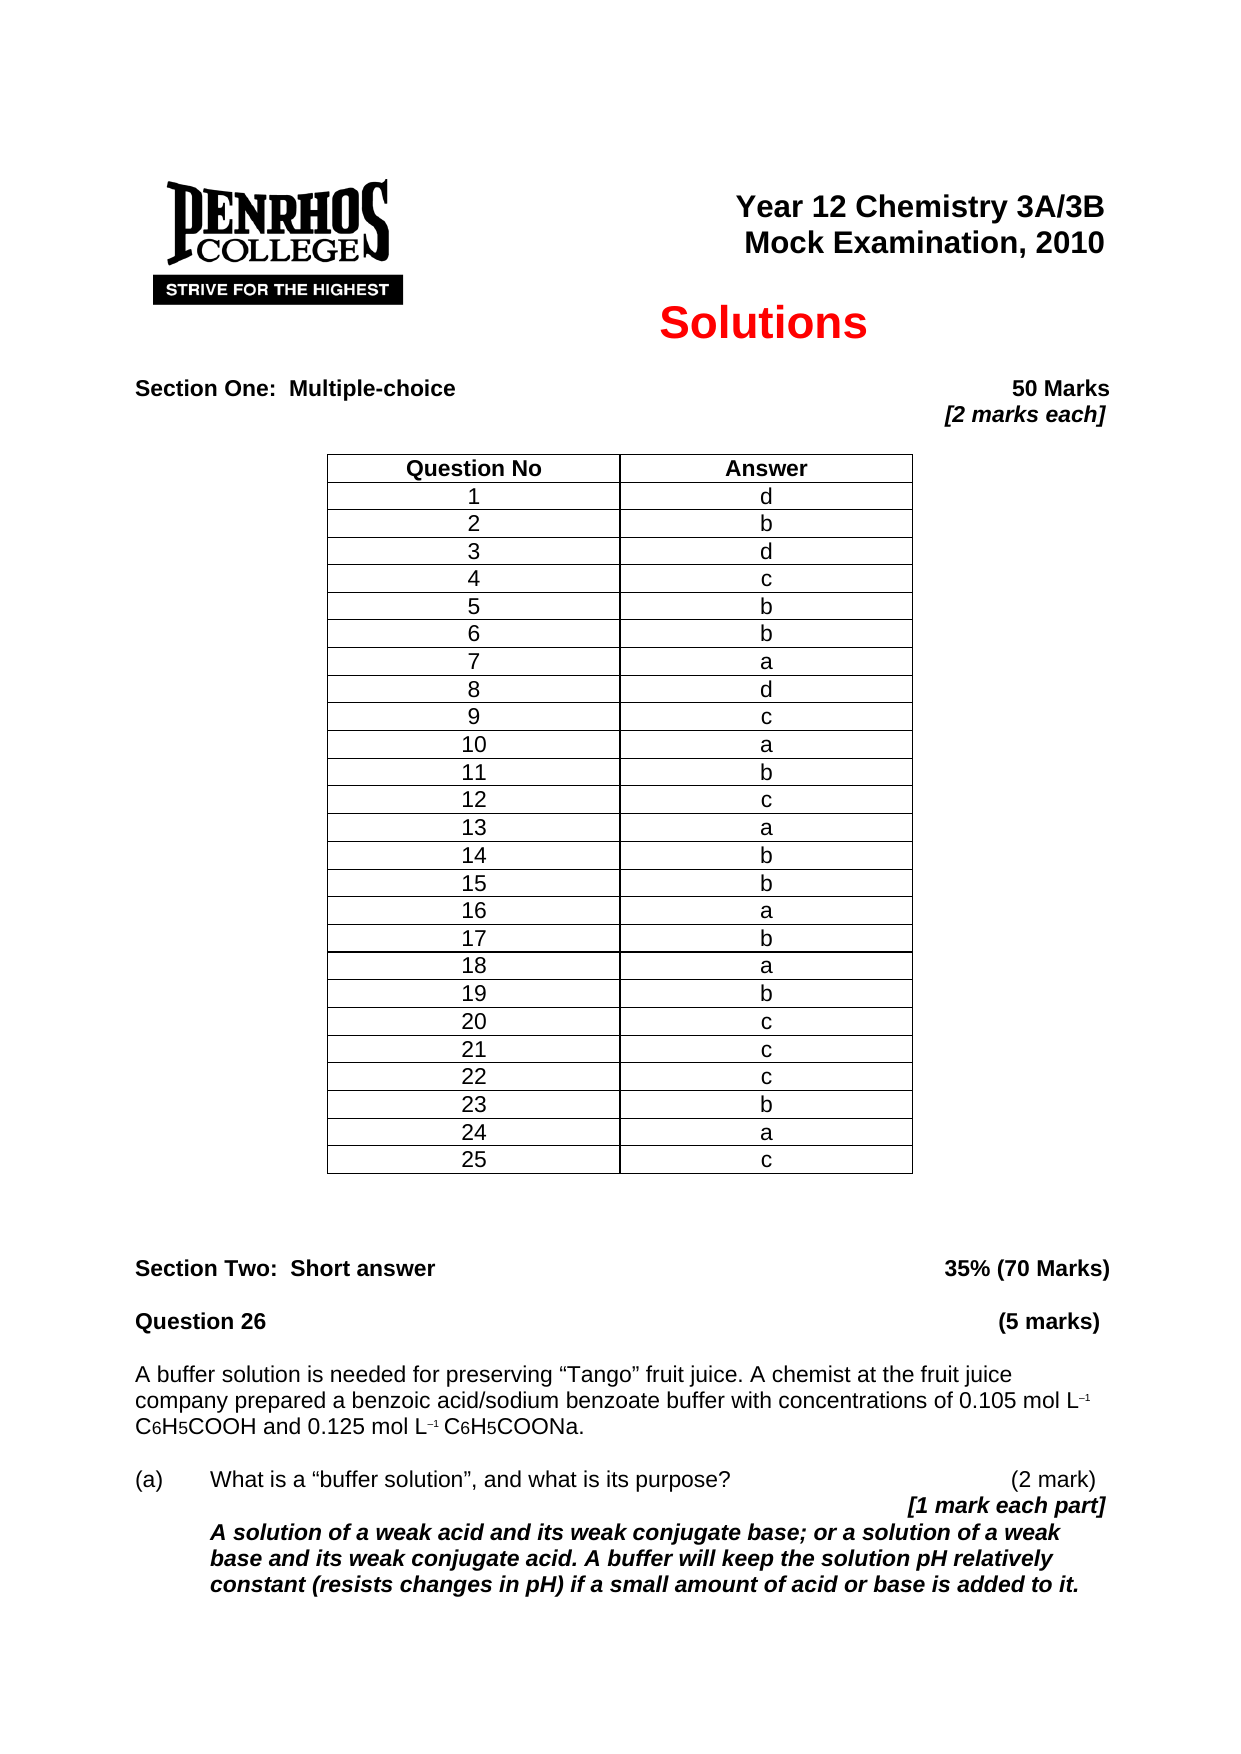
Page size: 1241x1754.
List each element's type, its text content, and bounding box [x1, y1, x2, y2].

table_cell a [621, 953, 912, 979]
table_cell 19 [328, 980, 619, 1007]
text Section Two: Short answer 35% (70 Marks) [135, 1255, 1105, 1282]
table_cell c [621, 1063, 912, 1090]
table_cell c [621, 1146, 912, 1173]
table_cell b [621, 925, 912, 951]
table_cell 7 [328, 648, 619, 674]
table_cell 8 [328, 676, 619, 702]
table_cell b [621, 759, 912, 785]
table_cell 13 [328, 814, 619, 841]
table_cell a [621, 814, 912, 841]
table_cell b [621, 870, 912, 896]
text Solutions [135, 296, 1105, 349]
table_cell c [621, 1036, 912, 1062]
table_cell 1 [328, 483, 619, 509]
table_cell a [621, 731, 912, 758]
table_cell 12 [328, 786, 619, 813]
table_cell 16 [328, 897, 619, 924]
table_cell 6 [328, 620, 619, 647]
table_cell 25 [328, 1146, 619, 1173]
table_cell c [621, 786, 912, 813]
table_cell 4 [328, 565, 619, 592]
table_cell 24 [328, 1119, 619, 1145]
text Question 26 (5 marks) [135, 1308, 1105, 1334]
table_cell c [621, 1008, 912, 1034]
table_cell 23 [328, 1091, 619, 1118]
table_cell 10 [328, 731, 619, 758]
table_cell 21 [328, 1036, 619, 1062]
text Year 12 Chemistry 3A/3B [440, 188, 1105, 224]
table_cell 9 [328, 703, 619, 730]
table_cell b [621, 1091, 912, 1118]
table_cell 17 [328, 925, 619, 951]
picture [153, 179, 404, 305]
table_cell 11 [328, 759, 619, 785]
text A solution of a weak acid and its weak conjugate base; or a solution of a weak base and its weak conjugate acid. A buffer will keep the solution pH relatively constant (resists changes in pH) if a small amount of acid or base is added to it. [135, 1519, 1105, 1598]
table_cell 5 [328, 593, 619, 619]
table_cell 14 [328, 842, 619, 868]
table_cell b [621, 620, 912, 647]
table_cell d [621, 483, 912, 509]
text (a) What is a “buffer solution”, and what is its purpose? (2 mark) [135, 1466, 1105, 1492]
text A buffer solution is needed for preserving “Tango” fruit juice. A chemist at the fruit juice company prepared a benzoic acid/sodium benzoate buffer with concentrations of 0.105 mol L–1 C6H5COOH and 0.125 mol L–1 C6H5COONa. [135, 1361, 1105, 1440]
text Mock Examination, 2010 [440, 224, 1105, 260]
table_cell a [621, 1119, 912, 1145]
table_cell a [621, 648, 912, 674]
table_cell b [621, 842, 912, 868]
text [1 mark each part] [135, 1492, 1105, 1519]
table_cell c [621, 565, 912, 592]
table_cell 2 [328, 510, 619, 537]
table_header Answer [621, 455, 912, 482]
table_cell b [621, 980, 912, 1007]
table_header Question No [328, 455, 619, 482]
text [2 marks each] [135, 401, 1105, 428]
table_cell a [621, 897, 912, 924]
text Section One: Multiple-choice 50 Marks [135, 375, 1105, 401]
table_cell 22 [328, 1063, 619, 1090]
table_cell c [621, 703, 912, 730]
table_cell 18 [328, 953, 619, 979]
table_cell 3 [328, 538, 619, 564]
table_cell b [621, 593, 912, 619]
table_cell 20 [328, 1008, 619, 1034]
table_cell d [621, 538, 912, 564]
table_cell 15 [328, 870, 619, 896]
table_cell d [621, 676, 912, 702]
table_cell b [621, 510, 912, 537]
